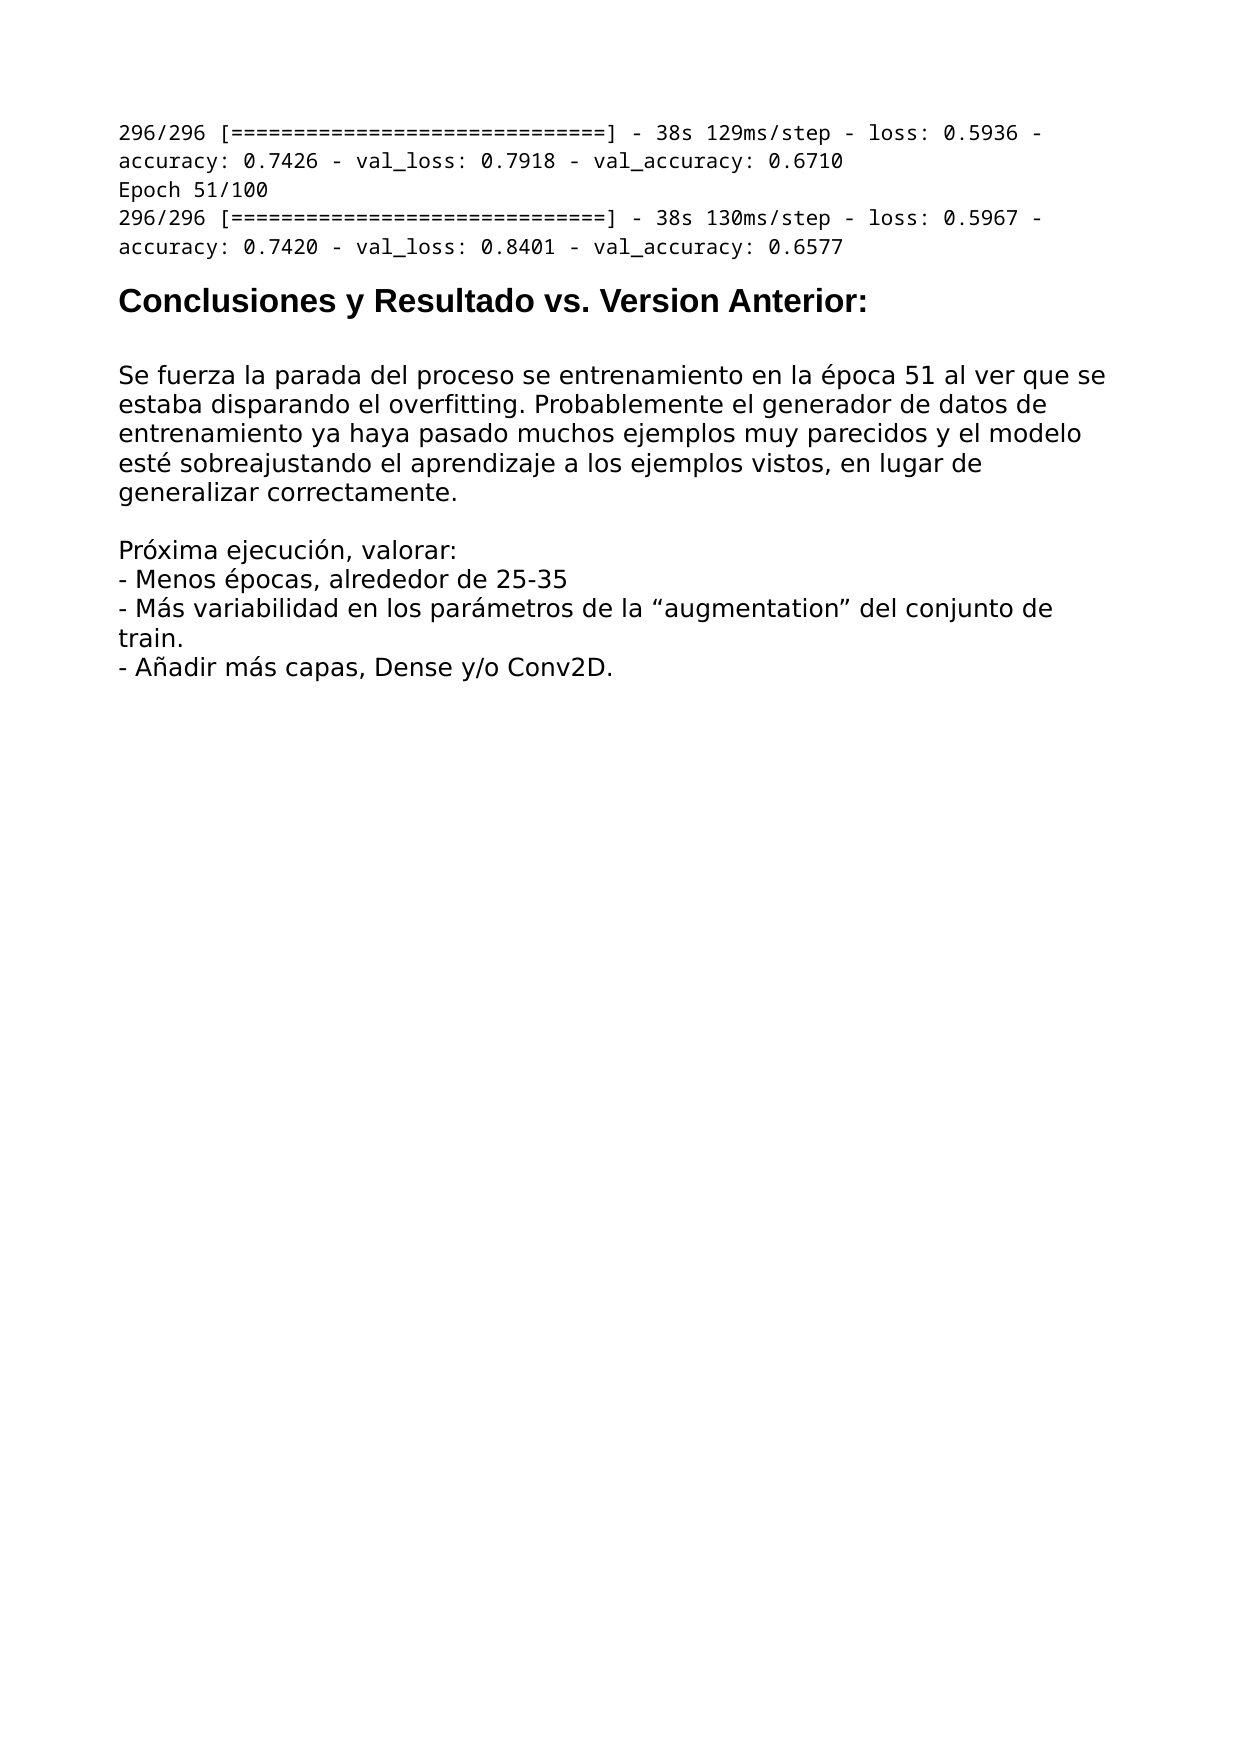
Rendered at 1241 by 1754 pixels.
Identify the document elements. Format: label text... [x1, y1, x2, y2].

list Epoch 51/100 [118, 175, 1122, 203]
subtitle Conclusiones y Resultado vs. Version Anterior: [118, 281, 1122, 319]
list 296/296 [==============================] - 38s 129ms/step - loss: 0.5936 - accuracy: 0.7426 - val_loss: 0.7918 - val_accuracy: 0.6710 [118, 118, 1122, 175]
list 296/296 [==============================] - 38s 130ms/step - loss: 0.5967 - accuracy: 0.7420 - val_loss: 0.8401 - val_accuracy: 0.6577 [118, 203, 1122, 260]
text - Añadir más capas, Dense y/o Conv2D. [118, 653, 1122, 682]
text Se fuerza la parada del proceso se entrenamiento en la época 51 al ver que se estaba disparando el overfitting. Probablemente el generador de datos de entrenamiento ya haya pasado muchos ejemplos muy parecidos y el modelo esté sobreajustando el aprendizaje a los ejemplos vistos, en lugar de generalizar correctamente. [118, 361, 1122, 507]
text - Más variabilidad en los parámetros de la “augmentation” del conjunto de train. [118, 594, 1122, 653]
text Próxima ejecución, valorar: [118, 536, 1122, 565]
text - Menos épocas, alrededor de 25-35 [118, 565, 1122, 594]
